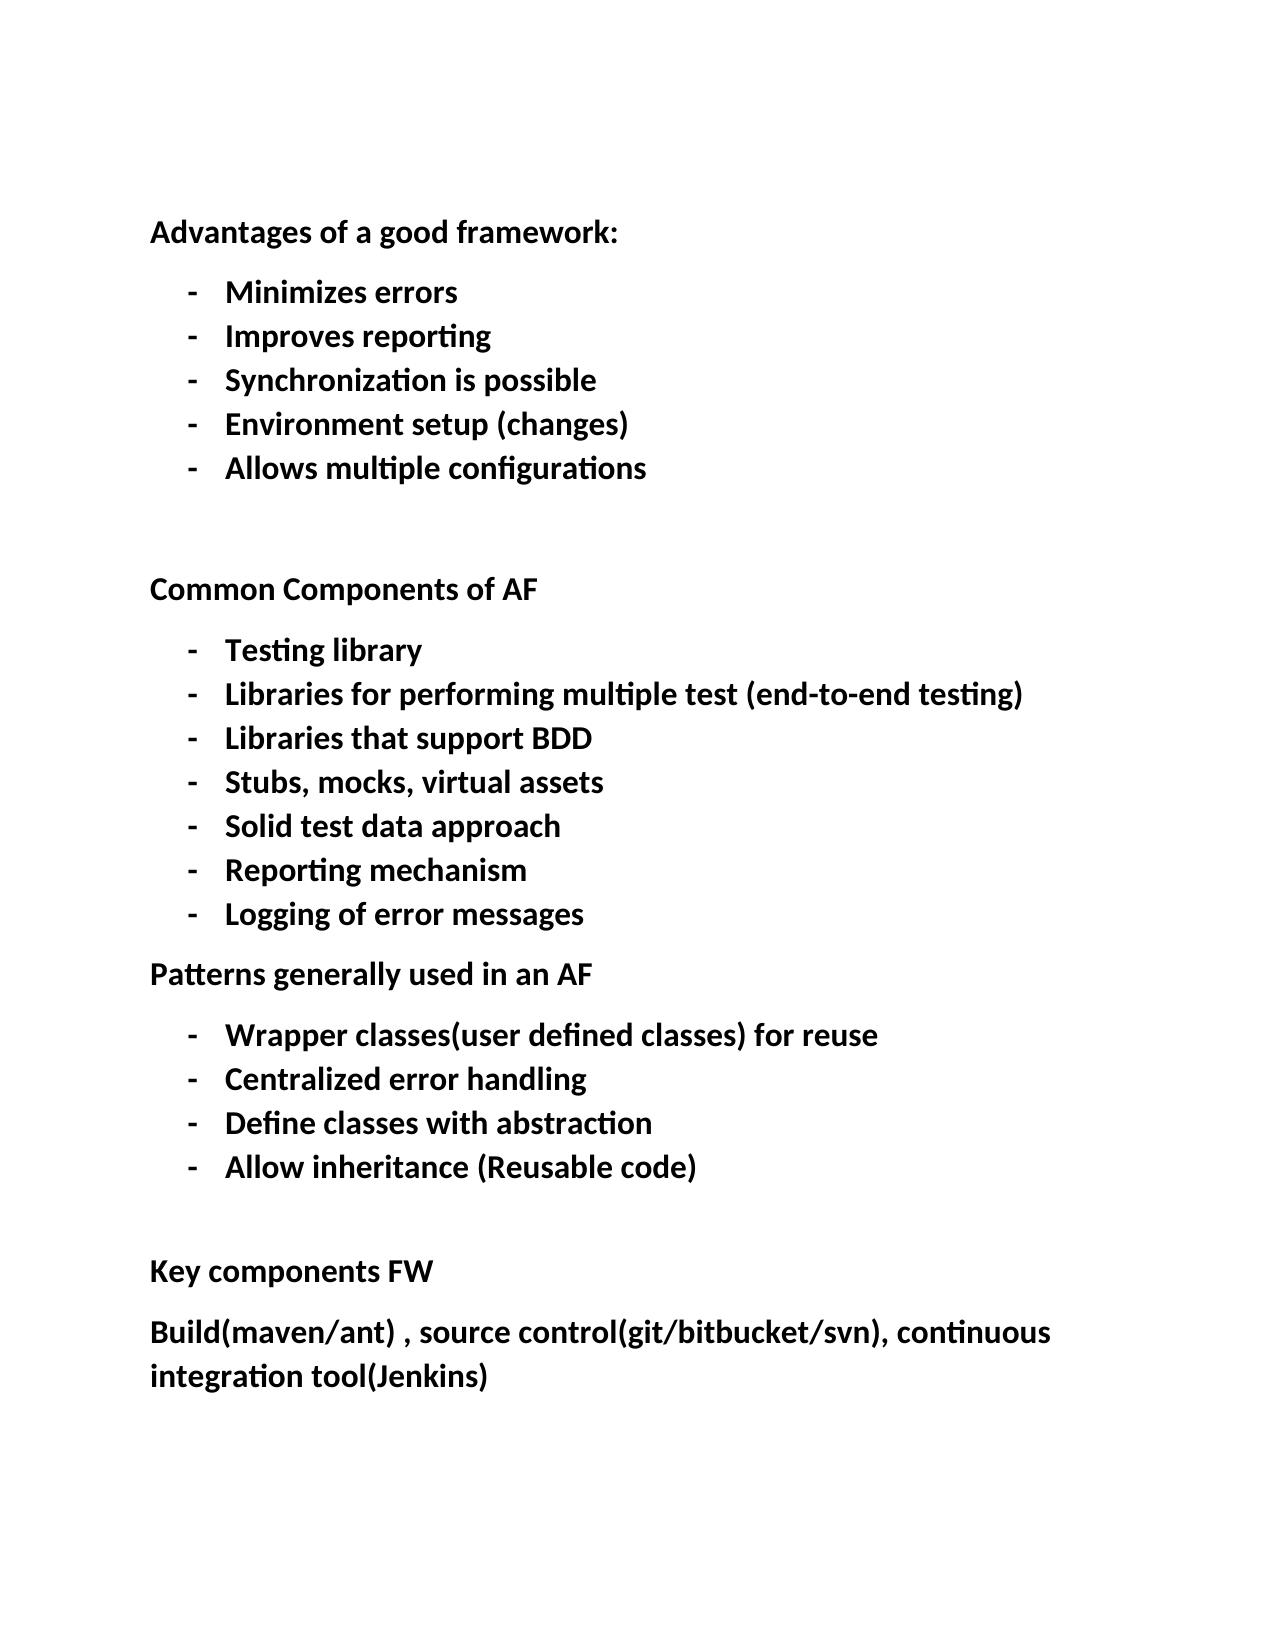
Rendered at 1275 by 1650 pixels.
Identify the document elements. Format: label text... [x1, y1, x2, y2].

list Centralized error handling [187, 1058, 1125, 1099]
text Advantages of a good framework: [150, 211, 1125, 251]
list Define classes with abstraction [187, 1102, 1125, 1143]
list Wrapper classes(user defined classes) for reuse [187, 1014, 1125, 1055]
list Stubs, mocks, virtual assets [187, 761, 1125, 802]
list Reporting mechanism [187, 849, 1125, 889]
list Libraries for performing multiple test (end-to-end testing) [187, 673, 1125, 714]
list Minimizes errors [187, 271, 1125, 312]
list Logging of error messages [187, 893, 1125, 933]
list Testing library [187, 629, 1125, 670]
text Build(maven/ant) , source control(git/bitbucket/svn), continuous integration tool(Jenkins) [150, 1311, 1125, 1396]
text Patterns generally used in an AF [150, 953, 1125, 994]
list Synchronization is possible [187, 359, 1125, 400]
list Allows multiple configurations [187, 447, 1125, 488]
text Common Components of AF [150, 568, 1125, 609]
list Libraries that support BDD [187, 717, 1125, 758]
text Key components FW [150, 1250, 1125, 1291]
list Allow inheritance (Reusable code) [187, 1146, 1125, 1187]
list Improves reporting [187, 315, 1125, 356]
list Environment setup (changes) [187, 403, 1125, 444]
list Solid test data approach [187, 805, 1125, 846]
